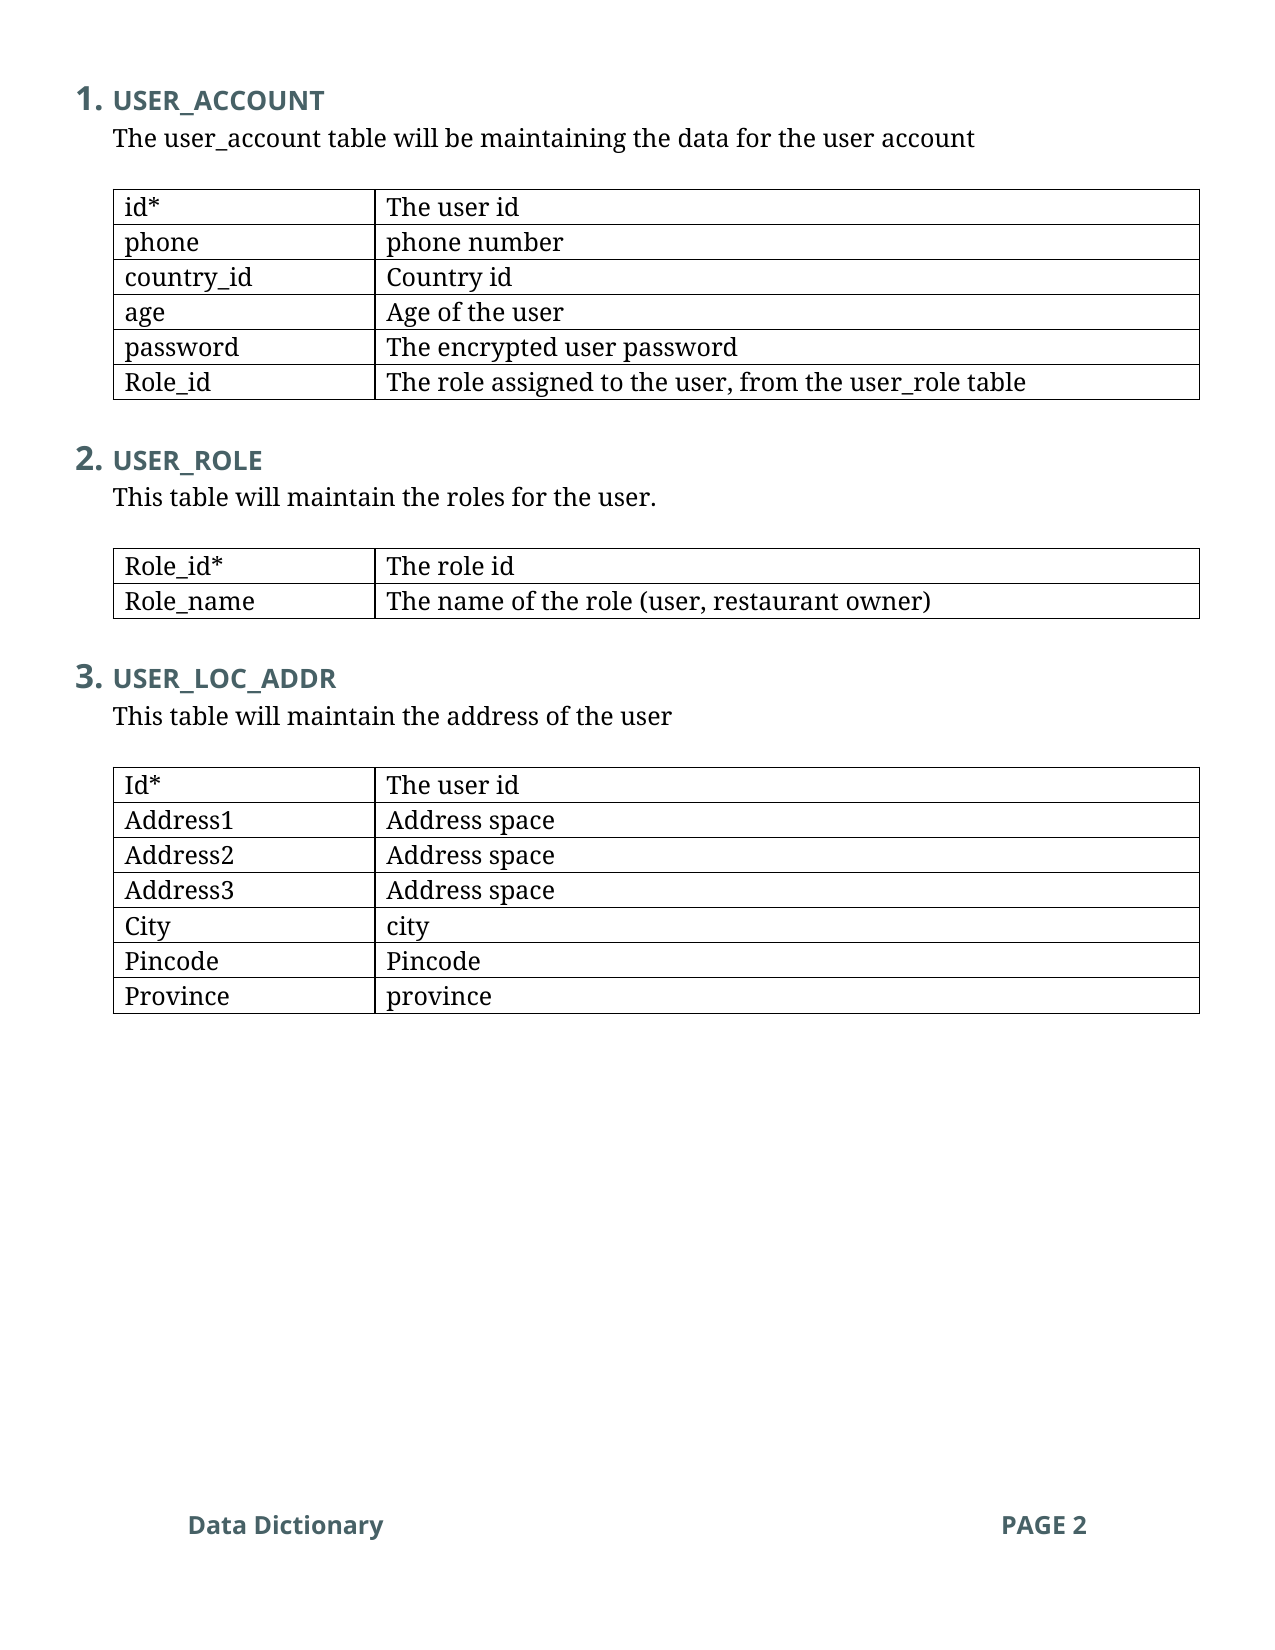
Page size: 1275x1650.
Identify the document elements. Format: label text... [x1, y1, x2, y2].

table_cell Country id [376, 260, 1199, 294]
text The user_account table will be maintaining the data for the user account [112, 120, 1200, 154]
table_cell Address3 [114, 873, 374, 907]
text This table will maintain the roles for the user. [112, 480, 1200, 514]
subtitle user_account [75, 75, 1200, 120]
table_cell Address2 [114, 838, 374, 872]
table_cell The role assigned to the user, from the user_role table [376, 365, 1199, 399]
table_cell Address space [376, 838, 1199, 872]
table_cell Address space [376, 873, 1199, 907]
table_cell Address1 [114, 803, 374, 837]
table_cell age [114, 295, 374, 329]
subtitle user_role [75, 434, 1200, 480]
text This table will maintain the address of the user [112, 698, 1200, 733]
table_cell Province [114, 978, 374, 1012]
table_cell Age of the user [376, 295, 1199, 329]
table_cell City [114, 908, 374, 942]
table_cell Role_name [114, 584, 374, 618]
table_cell phone [114, 225, 374, 259]
table_header The user id [376, 768, 1199, 802]
table_cell country_id [114, 260, 374, 294]
table_cell Pincode [114, 943, 374, 977]
table_header Role_id* [114, 549, 374, 583]
table_header id* [114, 190, 374, 224]
table_cell The encrypted user password [376, 330, 1199, 364]
table_cell Pincode [376, 943, 1199, 977]
table_cell phone number [376, 225, 1199, 259]
table_cell password [114, 330, 374, 364]
table_header The user id [376, 190, 1199, 224]
table_header The role id [376, 549, 1199, 583]
table_cell city [376, 908, 1199, 942]
table_header Id* [114, 768, 374, 802]
table_cell province [376, 978, 1199, 1012]
table_cell Address space [376, 803, 1199, 837]
subtitle user_loc_addr [75, 653, 1200, 698]
table_cell Role_id [114, 365, 374, 399]
table_cell The name of the role (user, restaurant owner) [376, 584, 1199, 618]
